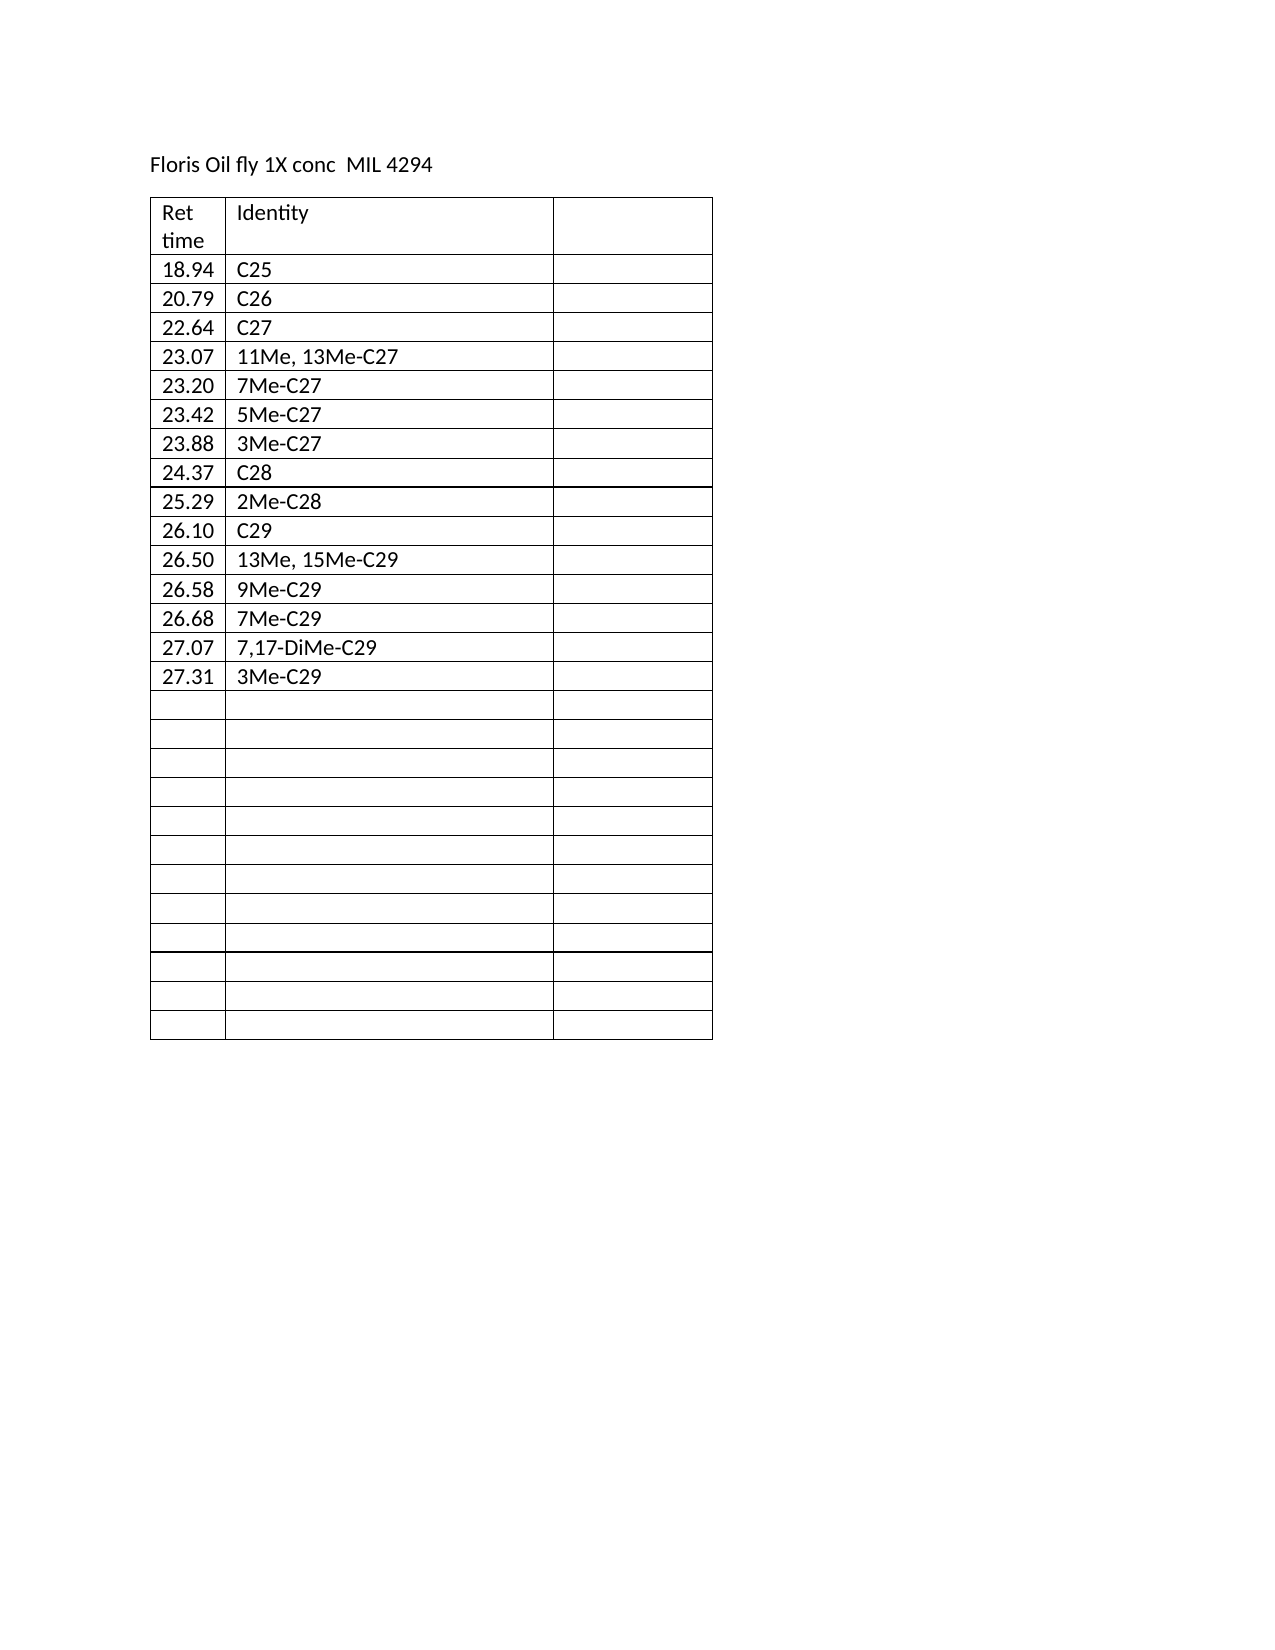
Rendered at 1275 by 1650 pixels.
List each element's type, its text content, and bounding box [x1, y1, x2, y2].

table_cell 3Me-C27 [226, 429, 553, 457]
table_cell [151, 953, 225, 981]
table_cell [151, 749, 225, 777]
table_cell [554, 982, 712, 1009]
table_cell [554, 662, 712, 690]
table_cell [151, 807, 225, 835]
table_cell [554, 459, 712, 486]
table_cell 2Me-C28 [226, 488, 553, 516]
table_cell [554, 924, 712, 951]
table_cell [554, 720, 712, 748]
table_cell [554, 691, 712, 719]
table_cell [226, 894, 553, 922]
table_cell [226, 982, 553, 1009]
table_cell [554, 836, 712, 864]
table_cell 24.37 [151, 459, 225, 486]
table_cell [226, 865, 553, 893]
table_cell [554, 400, 712, 428]
table_cell [226, 807, 553, 835]
table_cell 25.29 [151, 488, 225, 516]
table_cell 9Me-C29 [226, 575, 553, 603]
table_cell [554, 1011, 712, 1039]
table_cell 23.20 [151, 371, 225, 399]
table_cell [226, 924, 553, 951]
table_cell [226, 836, 553, 864]
table_cell [151, 982, 225, 1009]
table_cell [554, 517, 712, 544]
table_cell [151, 836, 225, 864]
table_header [554, 198, 712, 254]
table_cell 22.64 [151, 313, 225, 341]
table_cell [151, 1011, 225, 1039]
table_cell [554, 255, 712, 283]
table_cell 7Me-C27 [226, 371, 553, 399]
table_cell 26.58 [151, 575, 225, 603]
table_cell 7Me-C29 [226, 604, 553, 632]
table_cell [554, 633, 712, 661]
table_cell [226, 720, 553, 748]
table_cell 23.07 [151, 342, 225, 370]
table_cell 13Me, 15Me-C29 [226, 546, 553, 574]
table_cell [226, 953, 553, 981]
table_cell 23.88 [151, 429, 225, 457]
table_cell [554, 604, 712, 632]
table_cell [554, 778, 712, 806]
table_cell 26.68 [151, 604, 225, 632]
table_cell [151, 778, 225, 806]
table_cell 27.31 [151, 662, 225, 690]
table_cell [554, 488, 712, 516]
table_cell [151, 720, 225, 748]
table_cell [554, 749, 712, 777]
table_cell [151, 924, 225, 951]
table_cell 11Me, 13Me-C27 [226, 342, 553, 370]
table_header Ret time [151, 198, 225, 254]
table_cell 7,17-DiMe-C29 [226, 633, 553, 661]
table_cell [554, 342, 712, 370]
table_cell 5Me-C27 [226, 400, 553, 428]
table_cell [226, 691, 553, 719]
table_cell 23.42 [151, 400, 225, 428]
table_cell [226, 1011, 553, 1039]
table_cell [554, 429, 712, 457]
table_cell [554, 953, 712, 981]
table_cell C26 [226, 284, 553, 312]
table_cell [554, 284, 712, 312]
table_cell [554, 371, 712, 399]
table_cell [554, 313, 712, 341]
table_cell [554, 807, 712, 835]
table_cell C28 [226, 459, 553, 486]
table_cell 26.50 [151, 546, 225, 574]
table_cell 20.79 [151, 284, 225, 312]
table_cell [151, 865, 225, 893]
table_header Identity [226, 198, 553, 254]
table_cell C25 [226, 255, 553, 283]
table_cell [554, 546, 712, 574]
text Floris Oil fly 1X conc MIL 4294 [150, 150, 1125, 178]
table_cell 27.07 [151, 633, 225, 661]
table_cell [554, 575, 712, 603]
table_cell [151, 894, 225, 922]
table_cell [226, 778, 553, 806]
table_cell [554, 865, 712, 893]
table_cell [151, 691, 225, 719]
table_cell 18.94 [151, 255, 225, 283]
table_cell 26.10 [151, 517, 225, 544]
table_cell C29 [226, 517, 553, 544]
table_cell C27 [226, 313, 553, 341]
table_cell 3Me-C29 [226, 662, 553, 690]
table_cell [226, 749, 553, 777]
table_cell [554, 894, 712, 922]
